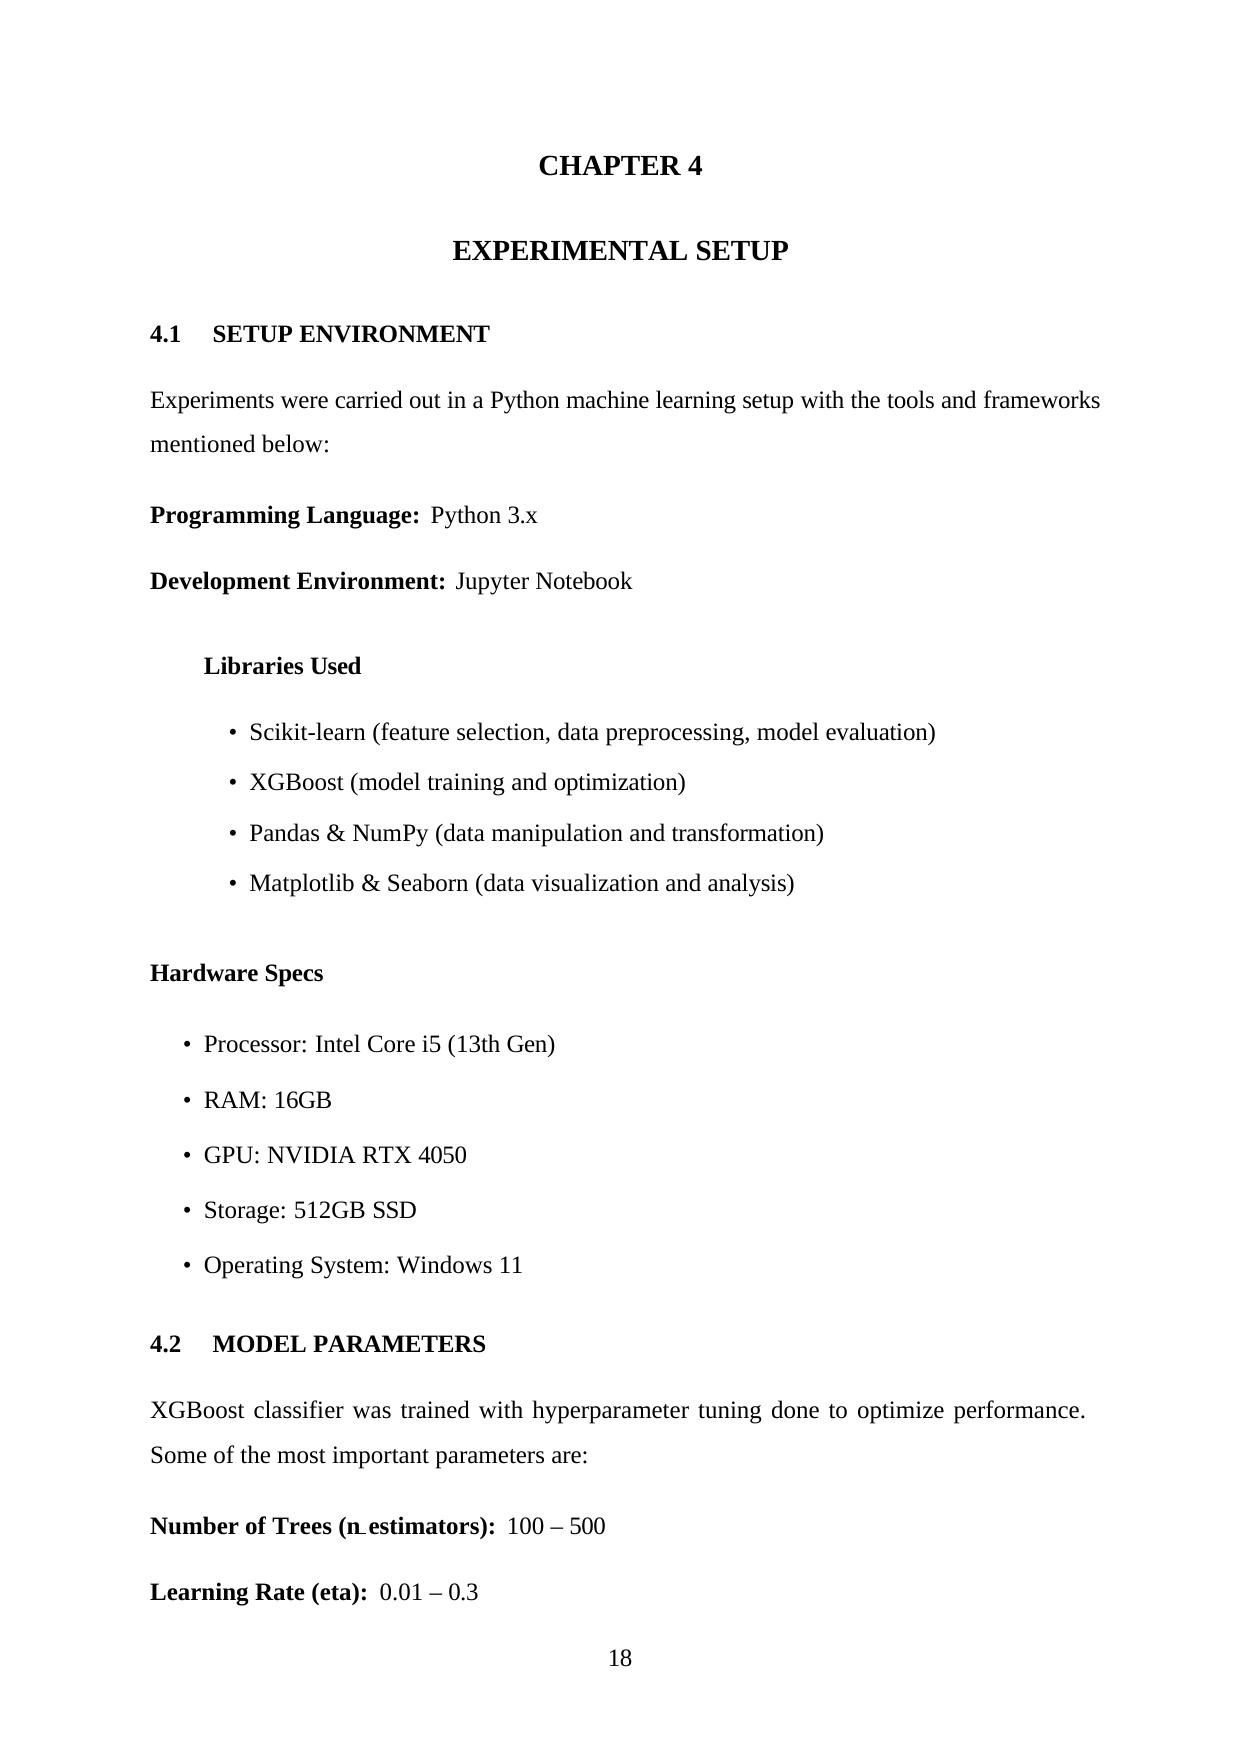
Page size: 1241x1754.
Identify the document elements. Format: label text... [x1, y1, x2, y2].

list RAM: 16GB [183, 1085, 1122, 1113]
list Processor: Intel Core i5 (13th Gen) [183, 1029, 1122, 1058]
text Experiments were carried out in a Python machine learning setup with the tools and frameworks mentioned below: [150, 385, 1122, 458]
text XGBoost classifier was trained with hyperparameter tuning done to optimize performance. Some of the most important parameters are: [150, 1395, 1122, 1469]
list Scikit-learn (feature selection, data preprocessing, model evaluation) [228, 717, 1122, 746]
list XGBoost (model training and optimization) [228, 767, 1122, 796]
text Learning Rate (eta): 0.01 – 0.3 [150, 1577, 1122, 1605]
text Development Environment: Jupyter Notebook [150, 566, 1122, 595]
list Matplotlib & Seaborn (data visualization and analysis) [228, 868, 1122, 897]
list GPU: NVIDIA RTX 4050 [183, 1140, 1122, 1169]
subtitle CHAPTER 4 EXPERIMENTAL SETUP [452, 148, 923, 266]
list Storage: 512GB SSD [183, 1195, 1122, 1224]
subtitle MODEL PARAMETERS [150, 1329, 1122, 1358]
text Hardware Specs [150, 958, 1122, 987]
list Pandas & NumPy (data manipulation and transformation) [228, 818, 1122, 846]
subtitle SETUP ENVIRONMENT [150, 319, 1122, 348]
list Operating System: Windows 11 [183, 1251, 1122, 1279]
text Libraries Used [204, 651, 1122, 680]
text Programming Language: Python 3.x [150, 500, 1122, 529]
text Number of Trees (n estimators): 100 – 500 [150, 1511, 1122, 1540]
